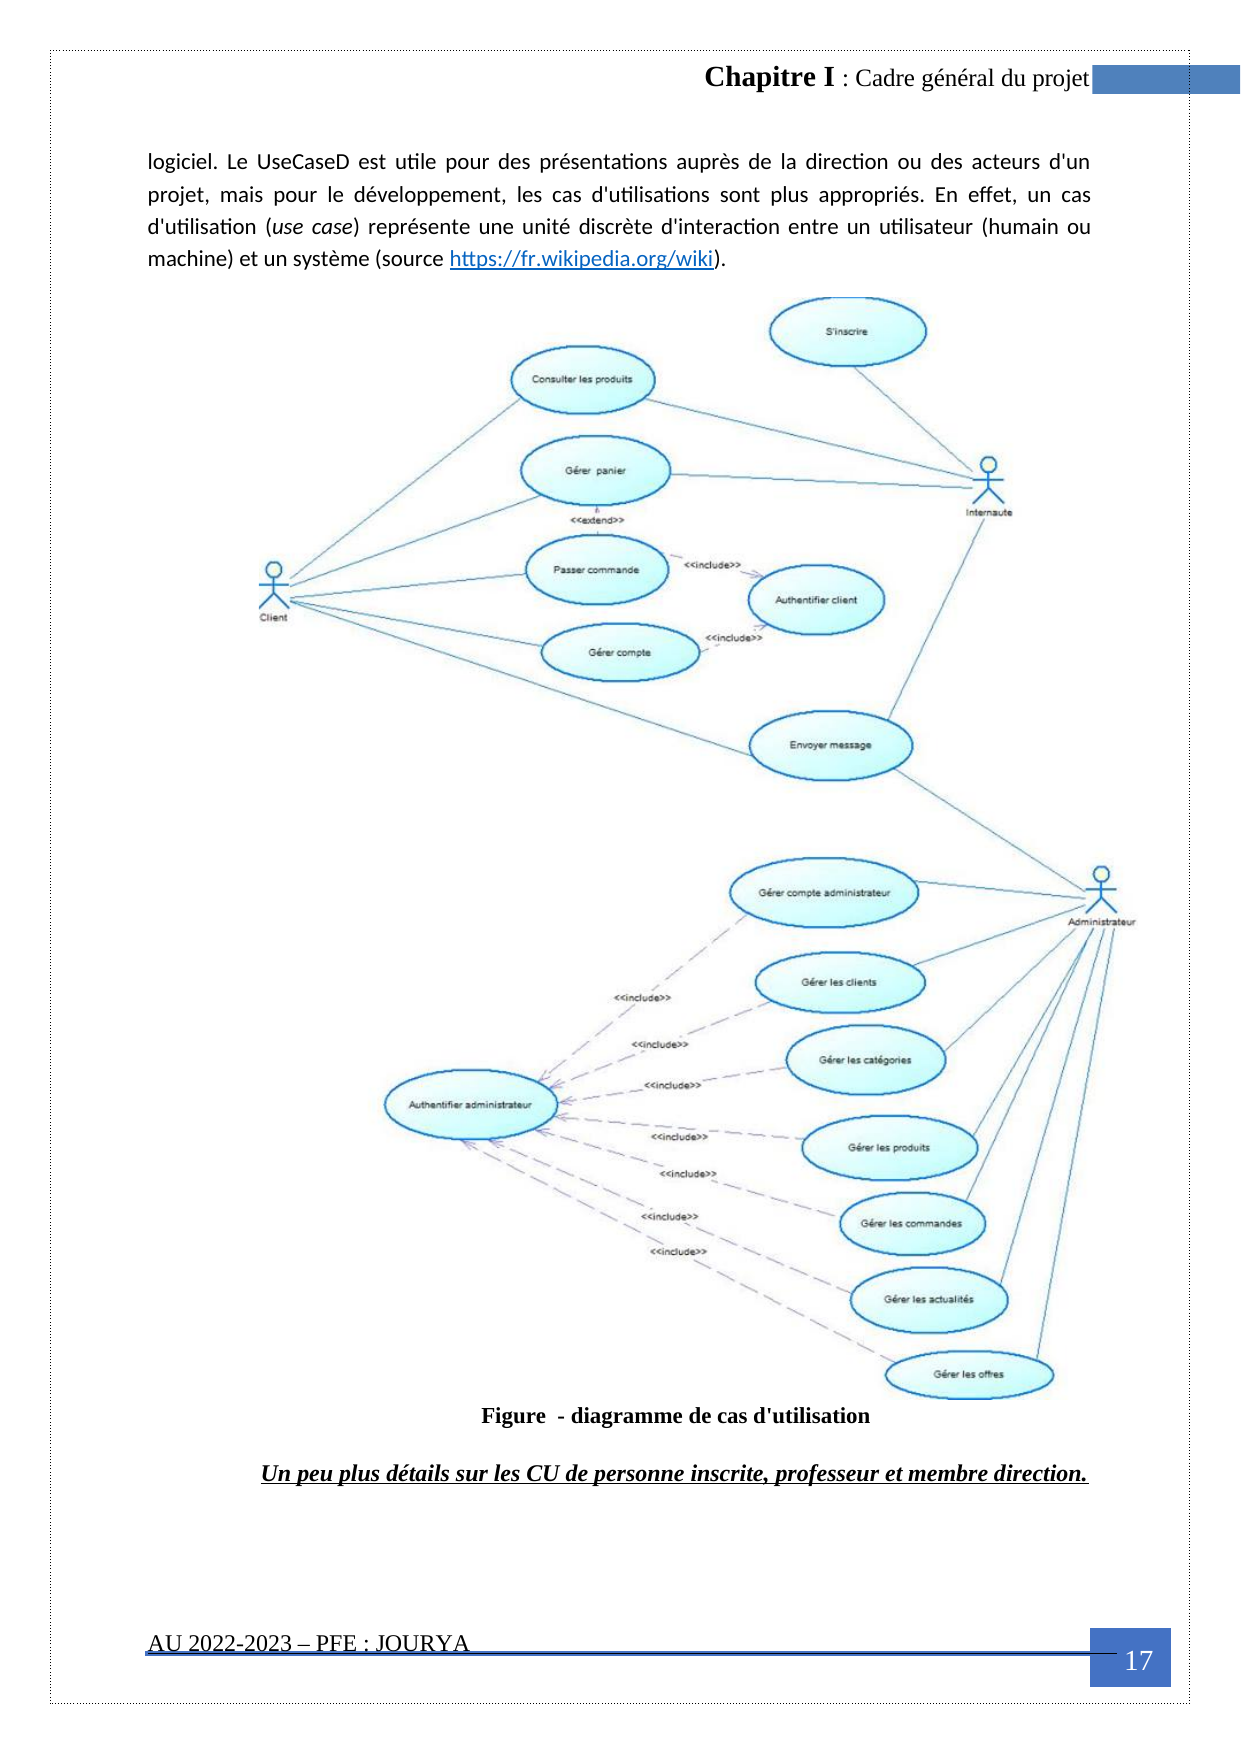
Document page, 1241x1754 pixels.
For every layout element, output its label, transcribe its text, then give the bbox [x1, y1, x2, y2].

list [147, 147, 1093, 272]
text Un peu plus détails sur les CU de personne inscrite, professeur et membre direction. [259, 1458, 1093, 1486]
picture [258, 297, 1139, 1400]
text Figure - diagramme de cas d'utilisation [259, 1402, 1093, 1428]
